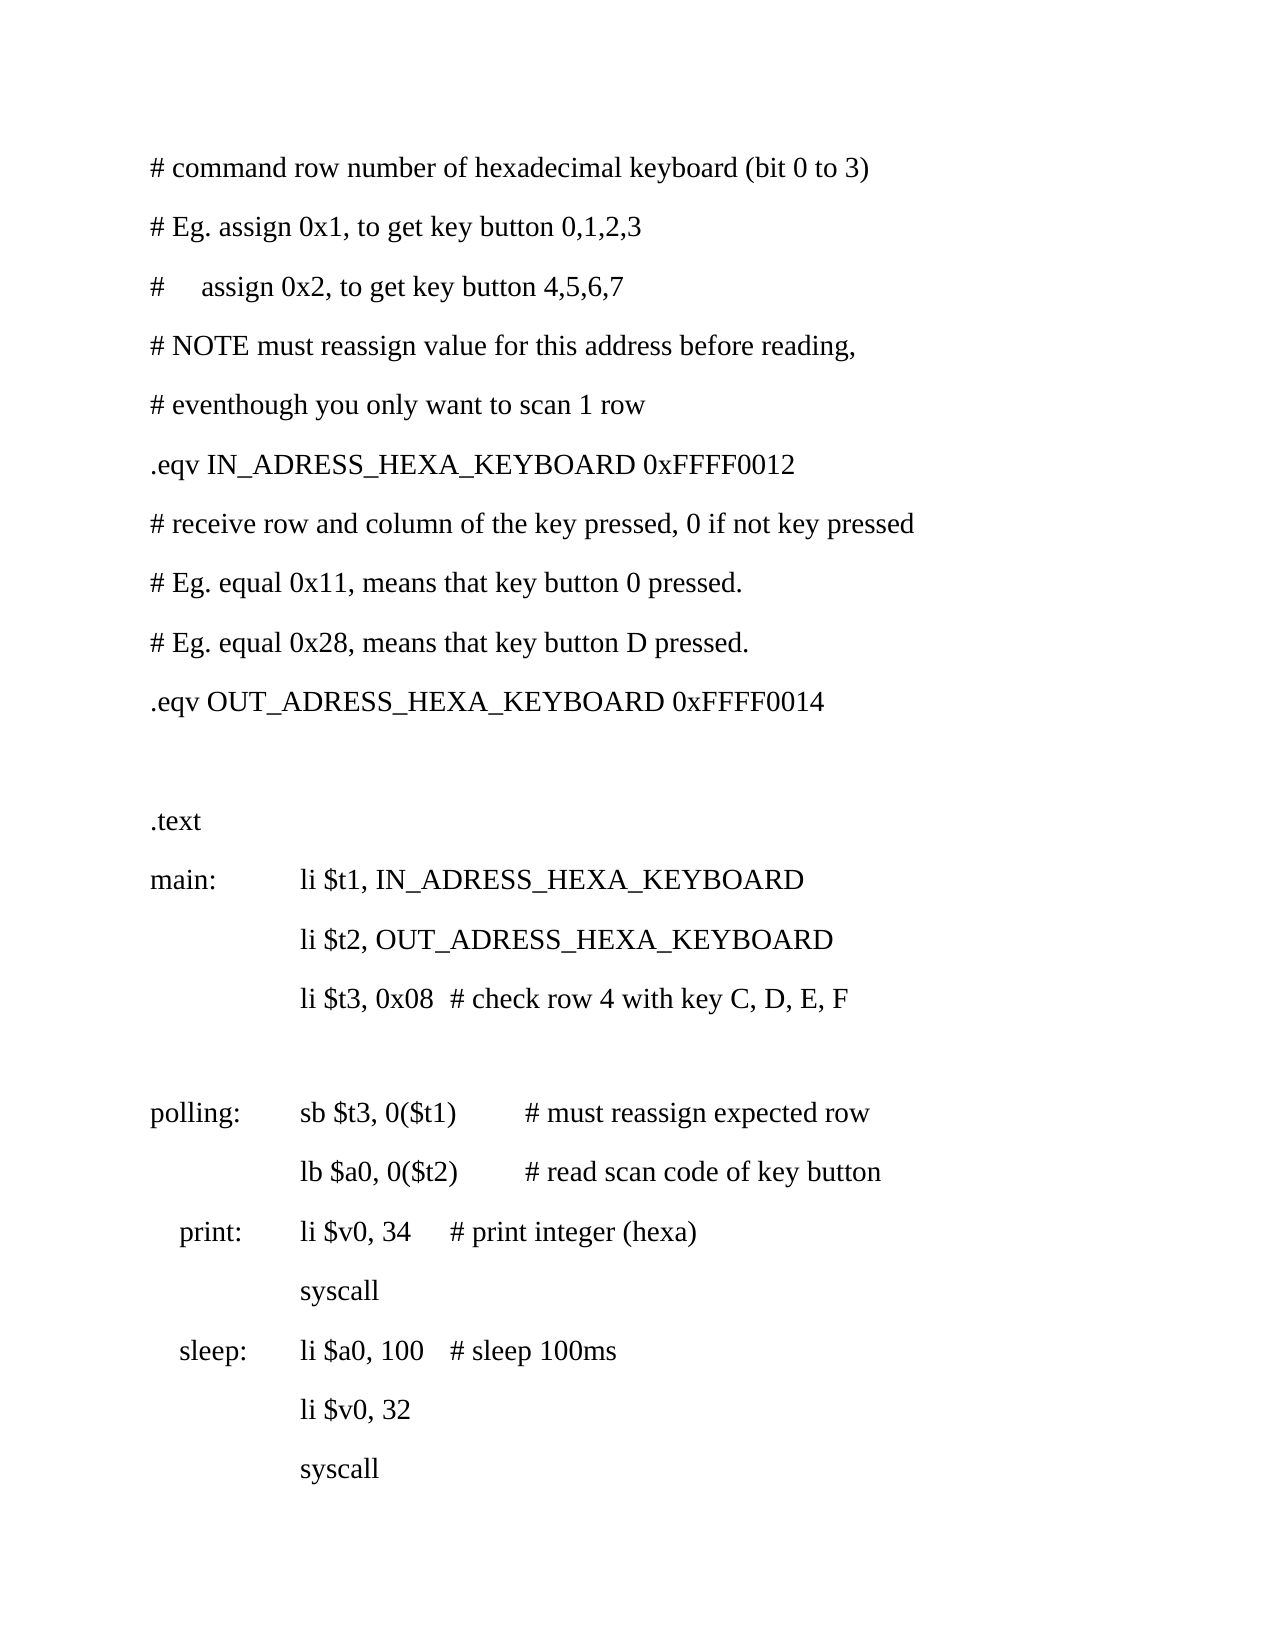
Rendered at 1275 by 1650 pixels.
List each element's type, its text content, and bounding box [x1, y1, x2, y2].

text syscall [150, 1451, 1125, 1485]
text main: li $t1, IN_ADRESS_HEXA_KEYBOARD [150, 862, 1125, 896]
text # assign 0x2, to get key button 4,5,6,7 [150, 269, 1125, 302]
text # Eg. assign 0x1, to get key button 0,1,2,3 [150, 209, 1125, 243]
text # receive row and column of the key pressed, 0 if not key pressed [150, 506, 1125, 540]
text # NOTE must reassign value for this address before reading, [150, 328, 1125, 362]
text .eqv IN_ADRESS_HEXA_KEYBOARD 0xFFFF0012 [150, 447, 1125, 480]
text sleep: li $a0, 100 # sleep 100ms [150, 1333, 1125, 1366]
text li $v0, 32 [150, 1392, 1125, 1426]
text # Eg. equal 0x28, means that key button D pressed. [150, 625, 1125, 658]
text syscall [150, 1273, 1125, 1307]
text print: li $v0, 34 # print integer (hexa) [150, 1214, 1125, 1247]
text .text [150, 803, 1125, 837]
text # command row number of hexadecimal keyboard (bit 0 to 3) [150, 150, 1125, 183]
text li $t2, OUT_ADRESS_HEXA_KEYBOARD [150, 922, 1125, 955]
text lb $a0, 0($t2) # read scan code of key button [150, 1154, 1125, 1188]
text li $t3, 0x08 # check row 4 with key C, D, E, F [150, 981, 1125, 1015]
text # Eg. equal 0x11, means that key button 0 pressed. [150, 566, 1125, 599]
text # eventhough you only want to scan 1 row [150, 387, 1125, 421]
text .eqv OUT_ADRESS_HEXA_KEYBOARD 0xFFFF0014 [150, 684, 1125, 718]
text polling: sb $t3, 0($t1) # must reassign expected row [150, 1095, 1125, 1129]
